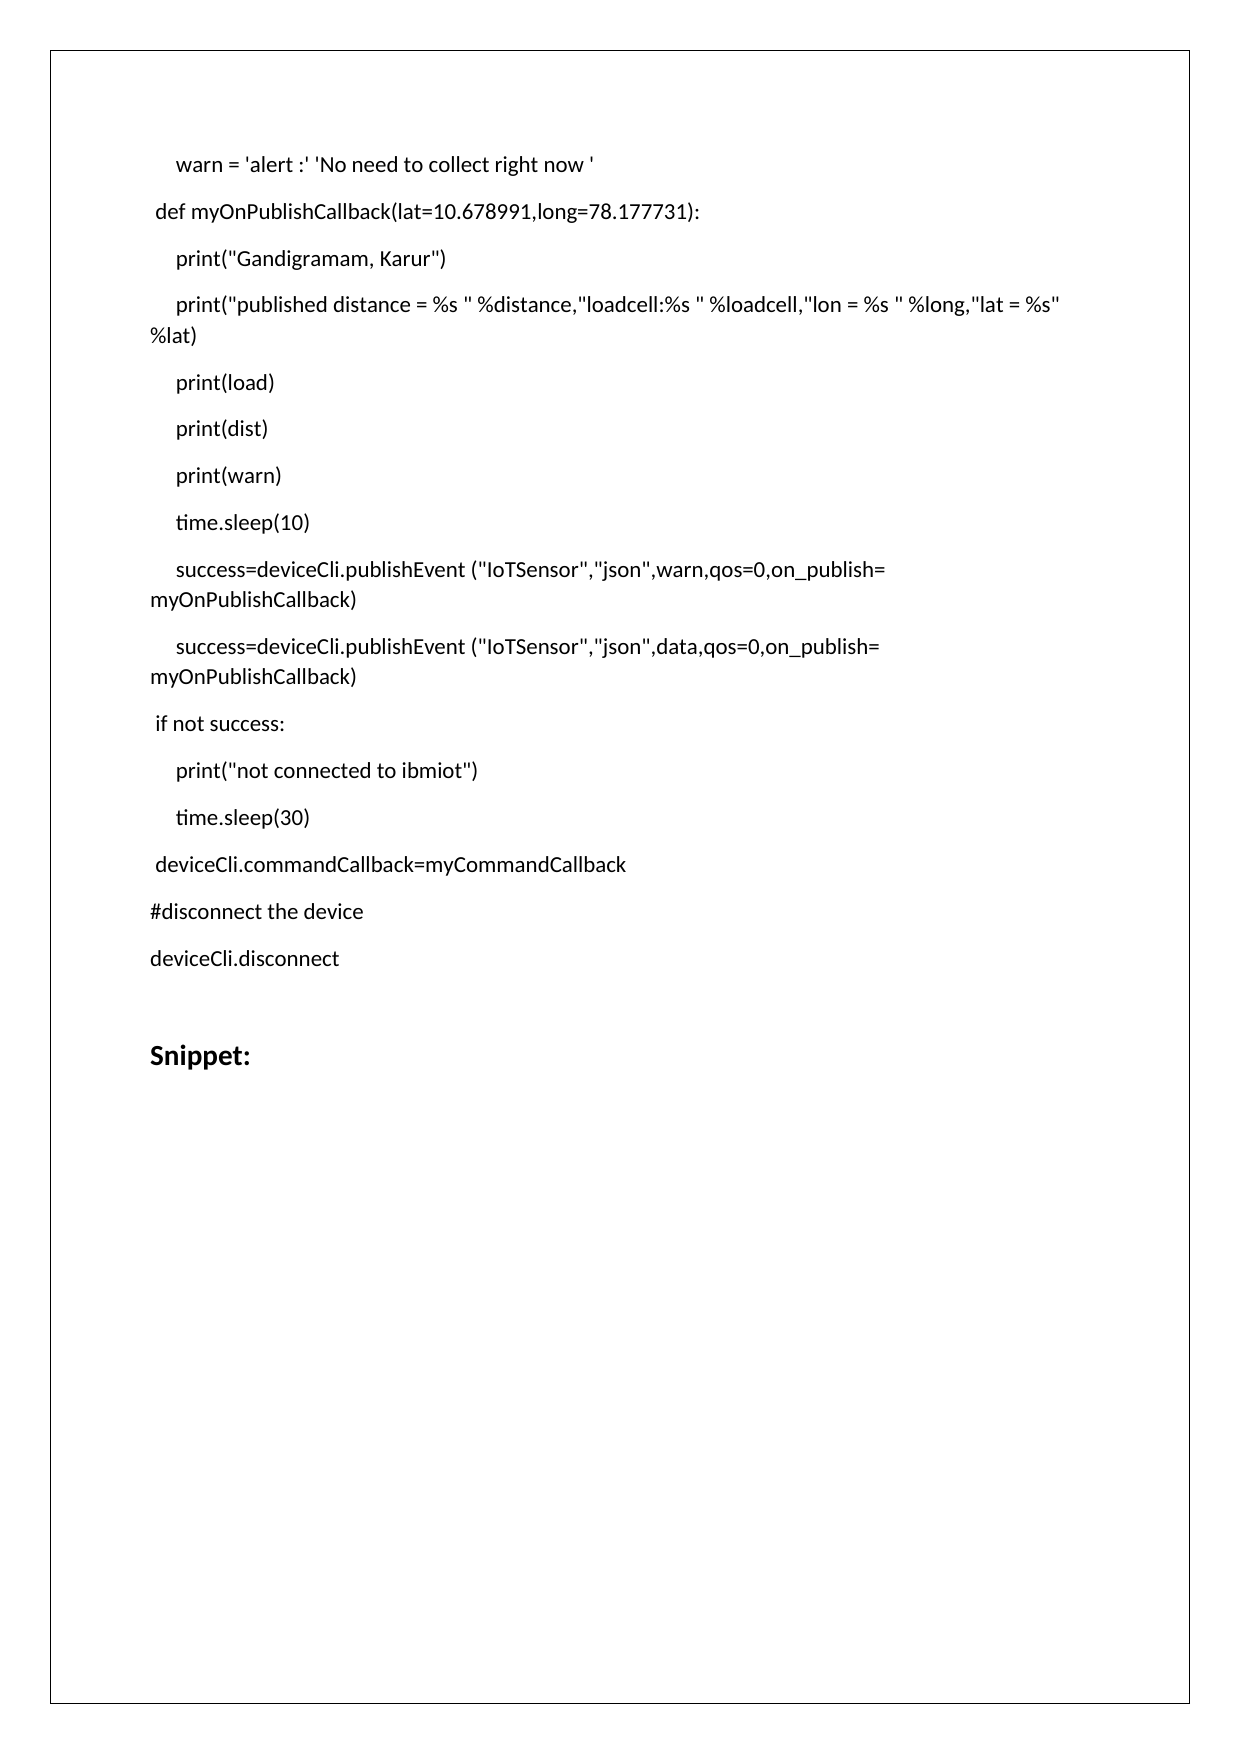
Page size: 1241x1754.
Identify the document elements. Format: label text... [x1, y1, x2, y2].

text warn = 'alert :' 'No need to collect right now ' [150, 150, 1090, 178]
text print("not connected to ibmiot") [150, 756, 1090, 784]
text success=deviceCli.publishEvent ("IoTSensor","json",data,qos=0,on_publish= myOnPublishCallback) [150, 632, 1090, 691]
text def myOnPublishCallback(lat=10.678991,long=78.177731): [150, 197, 1090, 225]
text print(load) [150, 368, 1090, 396]
text #disconnect the device [150, 897, 1090, 925]
text print(warn) [150, 461, 1090, 489]
text deviceCli.commandCallback=myCommandCallback [150, 850, 1090, 878]
text time.sleep(10) [150, 508, 1090, 536]
text print(dist) [150, 414, 1090, 443]
text time.sleep(30) [150, 803, 1090, 831]
text deviceCli.disconnect [150, 944, 1090, 972]
text success=deviceCli.publishEvent ("IoTSensor","json",warn,qos=0,on_publish= myOnPublishCallback) [150, 555, 1090, 613]
text if not success: [150, 709, 1090, 737]
text print("published distance = %s " %distance,"loadcell:%s " %loadcell,"lon = %s " %long,"lat = %s" %lat) [150, 291, 1090, 349]
text Snippet: [150, 1037, 1090, 1073]
text print("Gandigramam, Karur") [150, 244, 1090, 272]
